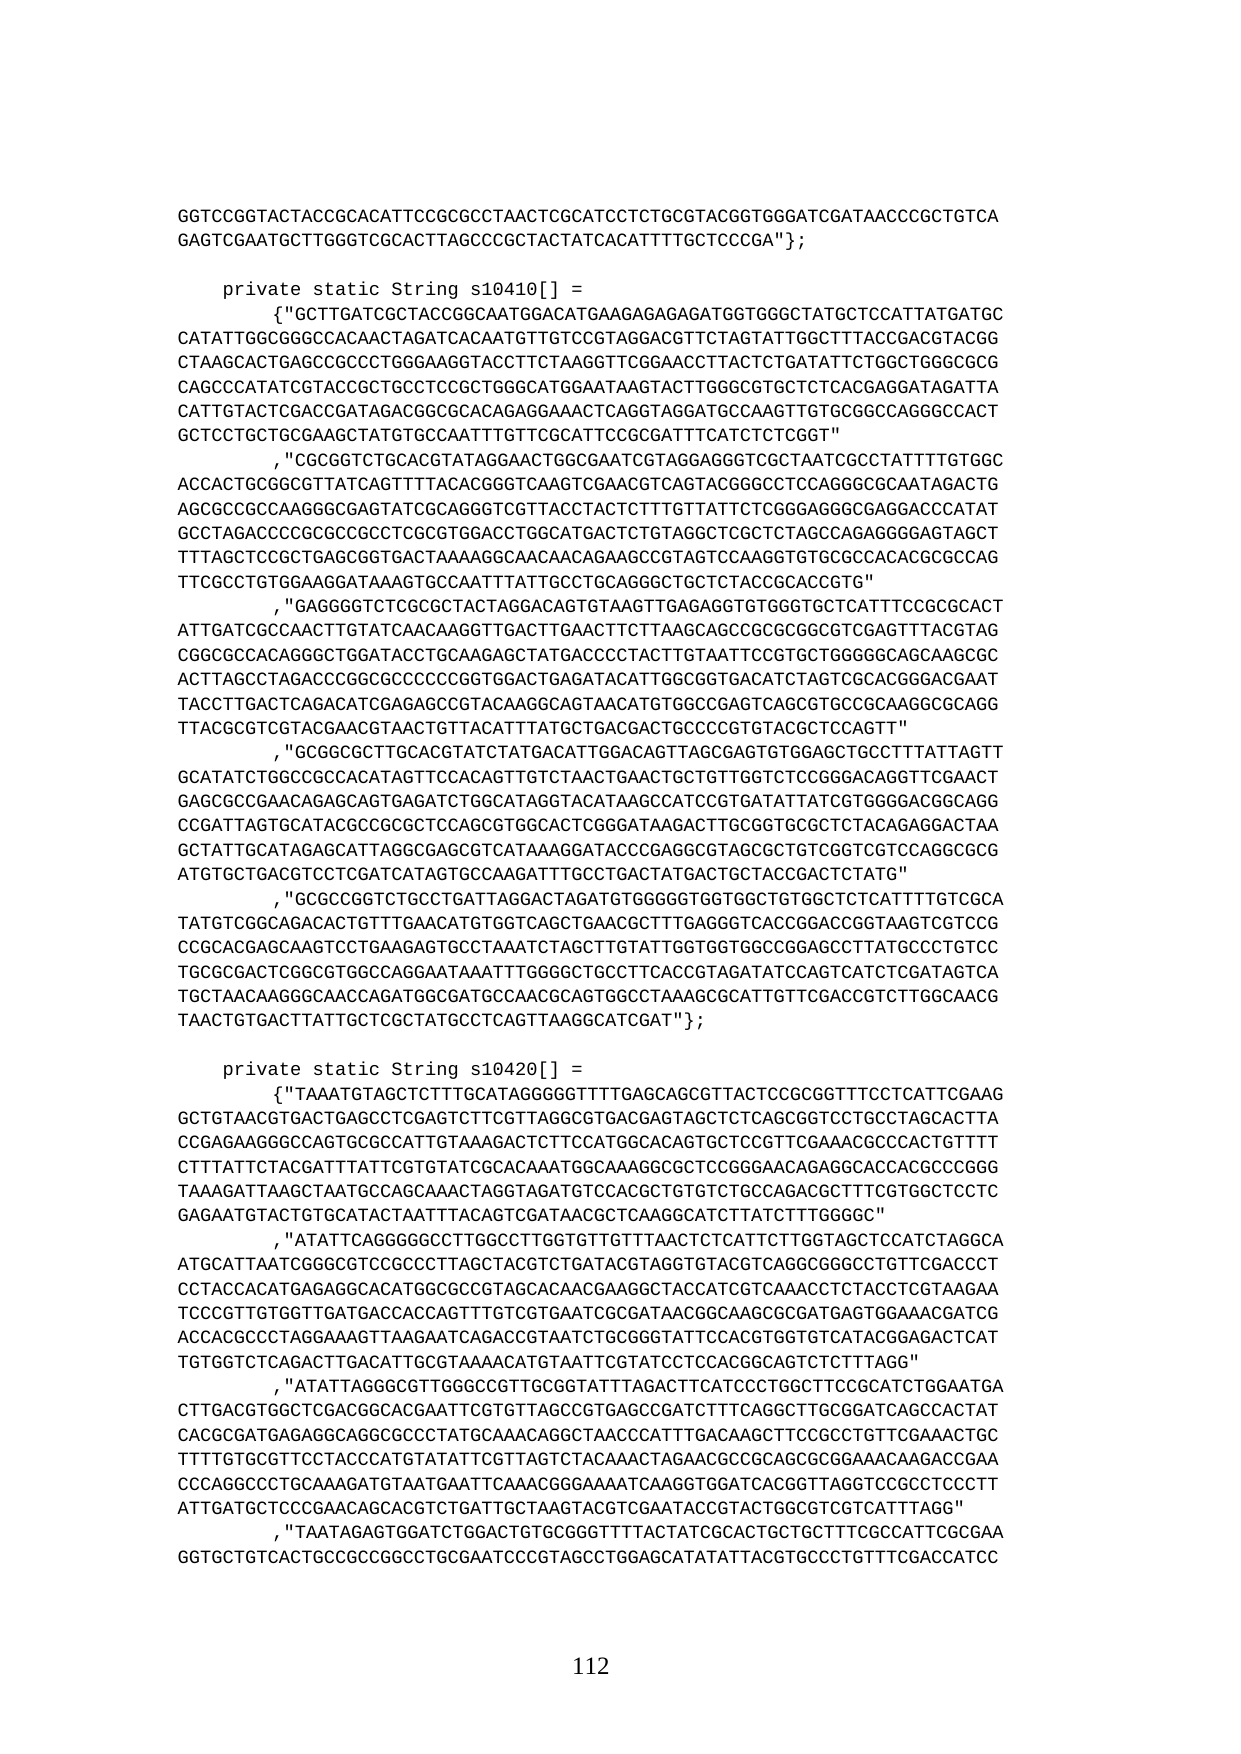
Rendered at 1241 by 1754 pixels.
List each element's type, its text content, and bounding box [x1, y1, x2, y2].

text {"GCTTGATCGCTACCGGCAATGGACATGAAGAGAGAGATGGTGGGCTATGCTCCATTATGATGCCATATTGGCGGGCCACAACTAGATCACAATGTTGTCCGTAGGACGTTCTAGTATTGGCTTTACCGACGTACGGCTAAGCACTGAGCCGCCCTGGGAAGGTACCTTCTAAGGTTCGGAACCTTACTCTGATATTCTGGCTGGGCGCGCAGCCCATATCGTACCGCTGCCTCCGCTGGGCATGGAATAAGTACTTGGGCGTGCTCTCACGAGGATAGATTACATTGTACTCGACCGATAGACGGCGCACAGAGGAAACTCAGGTAGGATGCCAAGTTGTGCGGCCAGGGCCACTGCTCCTGCTGCGAAGCTATGTGCCAATTTGTTCGCATTCCGCGATTTCATCTCTCGGT" [177, 304, 1004, 447]
text {"TAAATGTAGCTCTTTGCATAGGGGGTTTTGAGCAGCGTTACTCCGCGGTTTCCTCATTCGAAGGCTGTAACGTGACTGAGCCTCGAGTCTTCGTTAGGCGTGACGAGTAGCTCTCAGCGGTCCTGCCTAGCACTTACCGAGAAGGGCCAGTGCGCCATTGTAAAGACTCTTCCATGGCACAGTGCTCCGTTCGAAACGCCCACTGTTTTCTTTATTCTACGATTTATTCGTGTATCGCACAAATGGCAAAGGCGCTCCGGGAACAGAGGCACCACGCCCGGGTAAAGATTAAGCTAATGCCAGCAAACTAGGTAGATGTCCACGCTGTGTCTGCCAGACGCTTTCGTGGCTCCTCGAGAATGTACTGTGCATACTAATTTACAGTCGATAACGCTCAAGGCATCTTATCTTTGGGGC" [177, 1084, 1004, 1227]
text ,"GAGGGGTCTCGCGCTACTAGGACAGTGTAAGTTGAGAGGTGTGGGTGCTCATTTCCGCGCACTATTGATCGCCAACTTGTATCAACAAGGTTGACTTGAACTTCTTAAGCAGCCGCGCGGCGTCGAGTTTACGTAGCGGCGCCACAGGGCTGGATACCTGCAAGAGCTATGACCCCTACTTGTAATTCCGTGCTGGGGGCAGCAAGCGCACTTAGCCTAGACCCGGCGCCCCCCGGTGGACTGAGATACATTGGCGGTGACATCTAGTCGCACGGGACGAATTACCTTGACTCAGACATCGAGAGCCGTACAAGGCAGTAACATGTGGCCGAGTCAGCGTGCCGCAAGGCGCAGGTTACGCGTCGTACGAACGTAACTGTTACATTTATGCTGACGACTGCCCCGTGTACGCTCCAGTT" [177, 597, 1004, 740]
text ,"ATATTAGGGCGTTGGGCCGTTGCGGTATTTAGACTTCATCCCTGGCTTCCGCATCTGGAATGACTTGACGTGGCTCGACGGCACGAATTCGTGTTAGCCGTGAGCCGATCTTTCAGGCTTGCGGATCAGCCACTATCACGCGATGAGAGGCAGGCGCCCTATGCAAACAGGCTAACCCATTTGACAAGCTTCCGCCTGTTCGAAACTGCTTTTGTGCGTTCCTACCCATGTATATTCGTTAGTCTACAAACTAGAACGCCGCAGCGCGGAAACAAGACCGAACCCAGGCCCTGCAAAGATGTAATGAATTCAAACGGGAAAATCAAGGTGGATCACGGTTAGGTCCGCCTCCCTTATTGATGCTCCCGAACAGCACGTCTGATTGCTAAGTACGTCGAATACCGTACTGGCGTCGTCATTTAGG" [177, 1377, 1004, 1520]
text private static String s10420[] = [177, 1060, 1004, 1081]
text private static String s10410[] = [177, 280, 1004, 301]
text ,"CGCGGTCTGCACGTATAGGAACTGGCGAATCGTAGGAGGGTCGCTAATCGCCTATTTTGTGGCACCACTGCGGCGTTATCAGTTTTACACGGGTCAAGTCGAACGTCAGTACGGGCCTCCAGGGCGCAATAGACTGAGCGCCGCCAAGGGCGAGTATCGCAGGGTCGTTACCTACTCTTTGTTATTCTCGGGAGGGCGAGGACCCATATGCCTAGACCCCGCGCCGCCTCGCGTGGACCTGGCATGACTCTGTAGGCTCGCTCTAGCCAGAGGGGAGTAGCTTTTAGCTCCGCTGAGCGGTGACTAAAAGGCAACAACAGAAGCCGTAGTCCAAGGTGTGCGCCACACGCGCCAGTTCGCCTGTGGAAGGATAAAGTGCCAATTTATTGCCTGCAGGGCTGCTCTACCGCACCGTG" [177, 451, 1004, 594]
text ,"ATATTCAGGGGGCCTTGGCCTTGGTGTTGTTTAACTCTCATTCTTGGTAGCTCCATCTAGGCAATGCATTAATCGGGCGTCCGCCCTTAGCTACGTCTGATACGTAGGTGTACGTCAGGCGGGCCTGTTCGACCCTCCTACCACATGAGAGGCACATGGCGCCGTAGCACAACGAAGGCTACCATCGTCAAACCTCTACCTCGTAAGAATCCCGTTGTGGTTGATGACCACCAGTTTGTCGTGAATCGCGATAACGGCAAGCGCGATGAGTGGAAACGATCGACCACGCCCTAGGAAAGTTAAGAATCAGACCGTAATCTGCGGGTATTCCACGTGGTGTCATACGGAGACTCATTGTGGTCTCAGACTTGACATTGCGTAAAACATGTAATTCGTATCCTCCACGGCAGTCTCTTTAGG" [177, 1231, 1004, 1374]
text ,"GCGGCGCTTGCACGTATCTATGACATTGGACAGTTAGCGAGTGTGGAGCTGCCTTTATTAGTTGCATATCTGGCCGCCACATAGTTCCACAGTTGTCTAACTGAACTGCTGTTGGTCTCCGGGACAGGTTCGAACTGAGCGCCGAACAGAGCAGTGAGATCTGGCATAGGTACATAAGCCATCCGTGATATTATCGTGGGGACGGCAGGCCGATTAGTGCATACGCCGCGCTCCAGCGTGGCACTCGGGATAAGACTTGCGGTGCGCTCTACAGAGGACTAAGCTATTGCATAGAGCATTAGGCGAGCGTCATAAAGGATACCCGAGGCGTAGCGCTGTCGGTCGTCCAGGCGCGATGTGCTGACGTCCTCGATCATAGTGCCAAGATTTGCCTGACTATGACTGCTACCGACTCTATG" [177, 743, 1004, 886]
text ,"GCGCCGGTCTGCCTGATTAGGACTAGATGTGGGGGTGGTGGCTGTGGCTCTCATTTTGTCGCATATGTCGGCAGACACTGTTTGAACATGTGGTCAGCTGAACGCTTTGAGGGTCACCGGACCGGTAAGTCGTCCGCCGCACGAGCAAGTCCTGAAGAGTGCCTAAATCTAGCTTGTATTGGTGGTGGCCGGAGCCTTATGCCCTGTCCTGCGCGACTCGGCGTGGCCAGGAATAAATTTGGGGCTGCCTTCACCGTAGATATCCAGTCATCTCGATAGTCATGCTAACAAGGGCAACCAGATGGCGATGCCAACGCAGTGGCCTAAAGCGCATTGTTCGACCGTCTTGGCAACGTAACTGTGACTTATTGCTCGCTATGCCTCAGTTAAGGCATCGAT"}; [177, 889, 1004, 1032]
